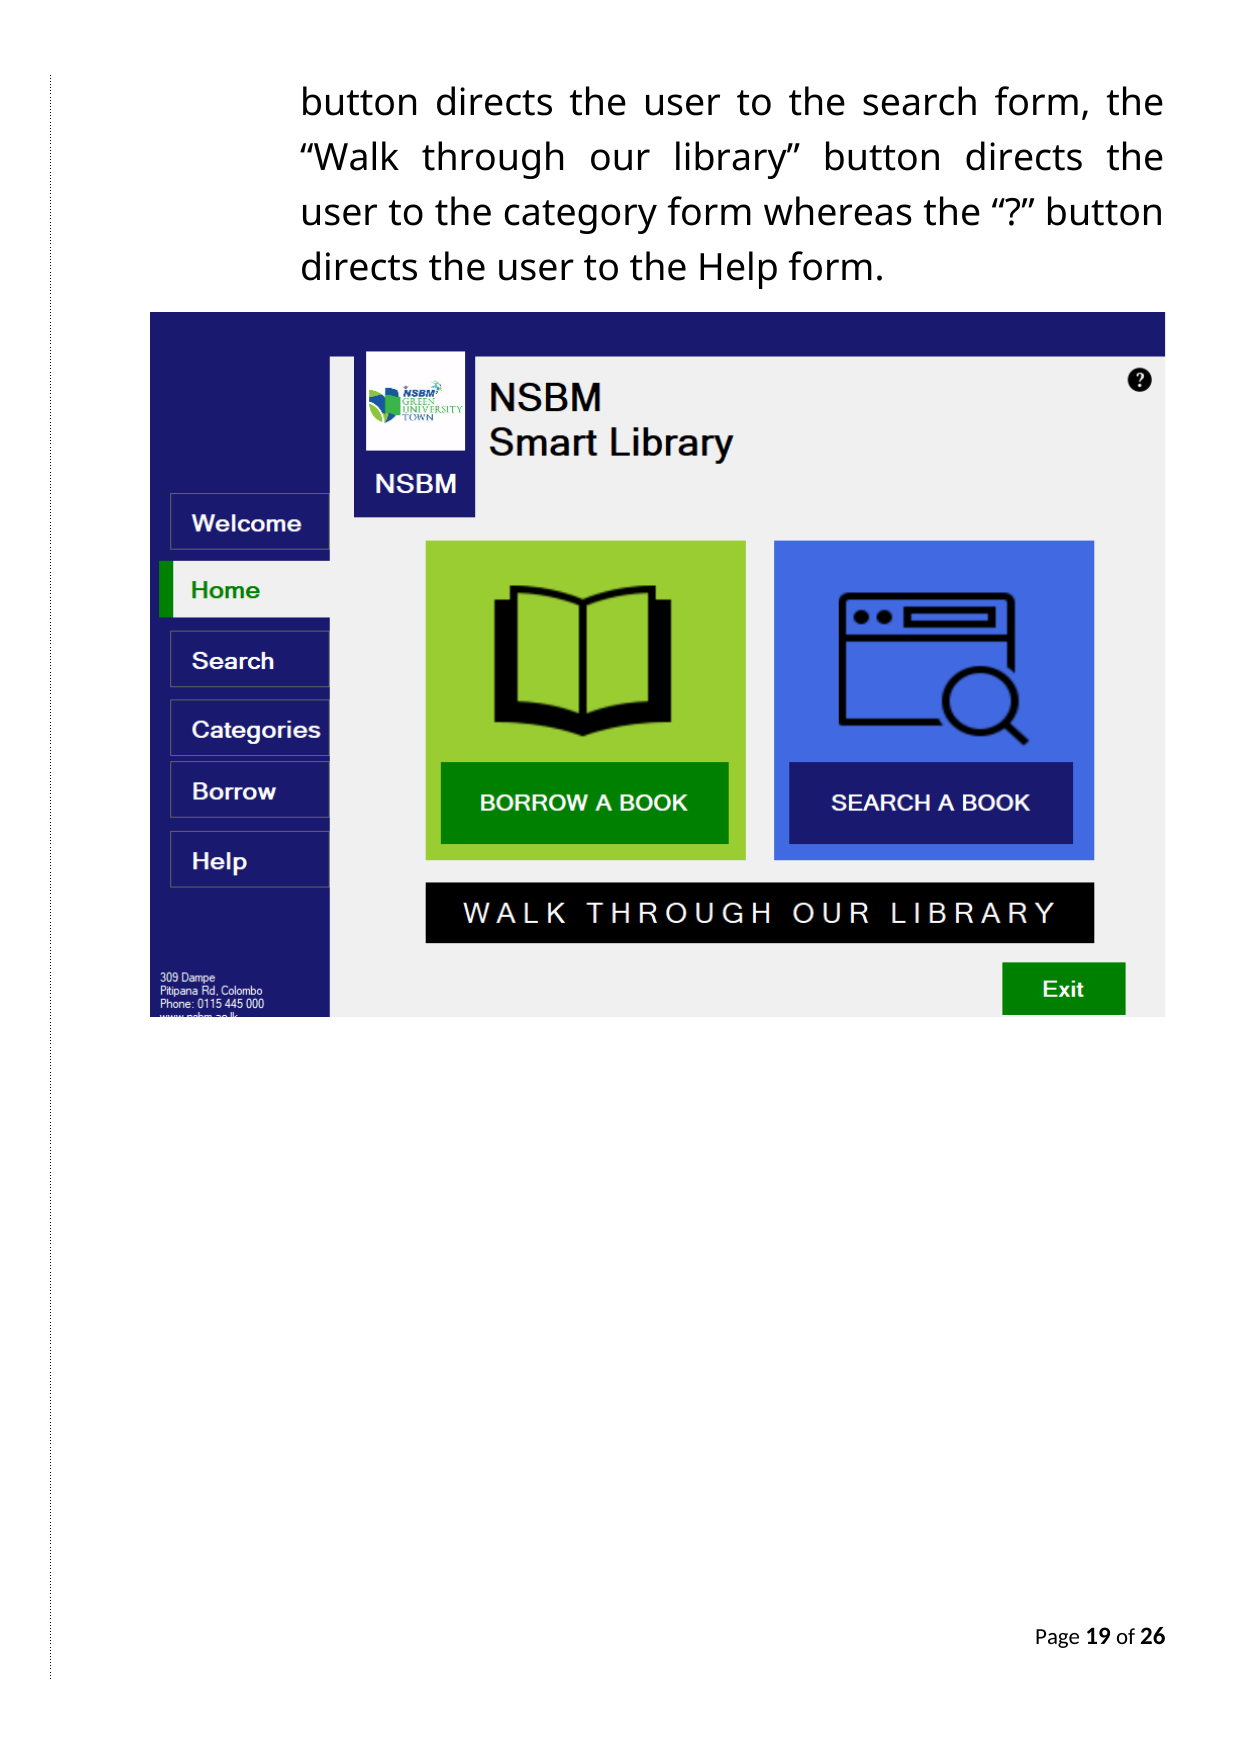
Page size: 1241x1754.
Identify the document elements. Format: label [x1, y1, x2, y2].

list [262, 75, 1165, 291]
picture [150, 312, 1166, 1017]
